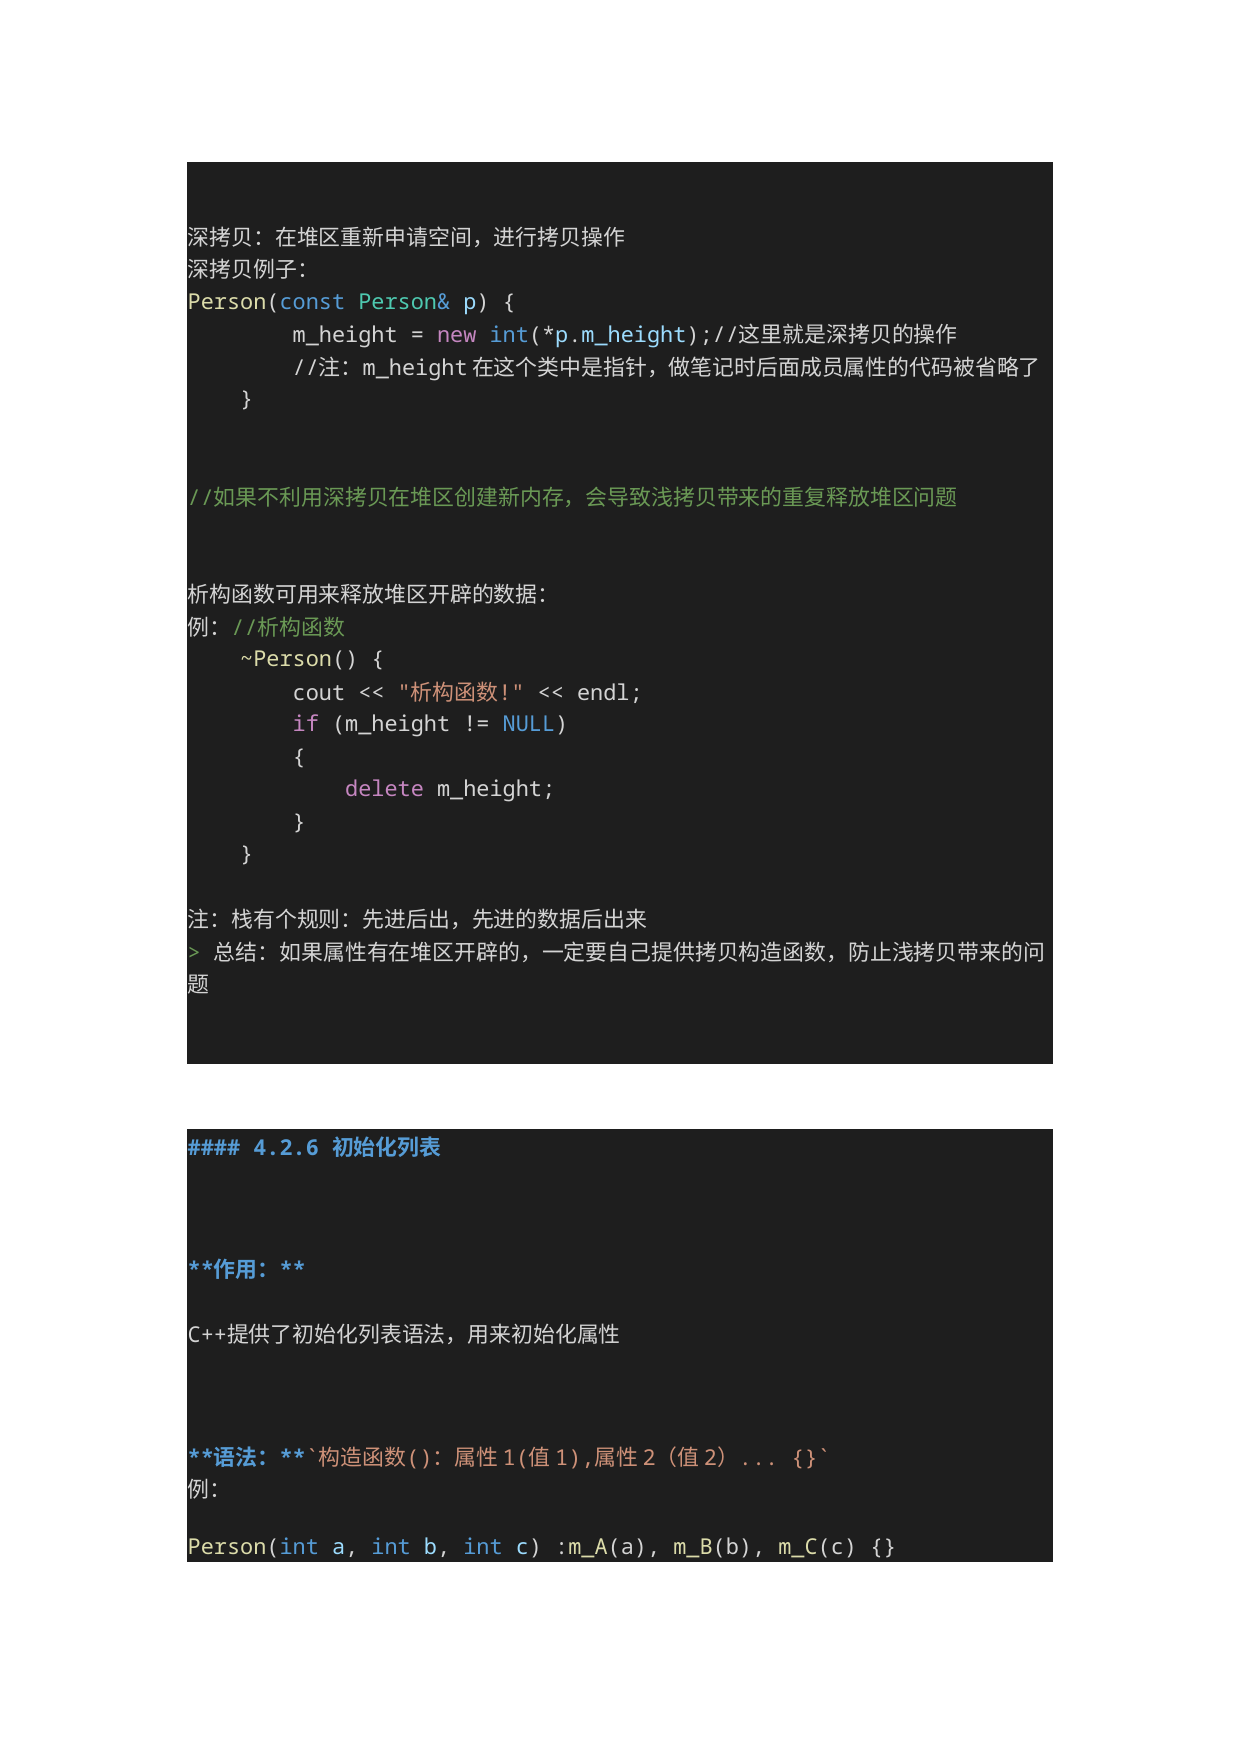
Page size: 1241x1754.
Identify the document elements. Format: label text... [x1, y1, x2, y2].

text C++提供了初始化列表语法，用来初始化属性 [187, 1317, 1053, 1349]
text } [187, 382, 1053, 414]
text #### 4.2.6 初始化列表 [187, 1129, 1053, 1162]
text > 总结：如果属性有在堆区开辟的，一定要自己提供拷贝构造函数，防止浅拷贝带来的问题 [187, 934, 1053, 999]
text 例： [187, 1472, 1053, 1504]
text Person(int a, int b, int c) :m_A(a), m_B(b), m_C(c) {} [187, 1529, 1053, 1562]
text } [187, 837, 1053, 869]
text { [187, 739, 1053, 772]
text } [187, 804, 1053, 837]
text ~Person() { [187, 642, 1053, 674]
text 注：栈有个规则：先进后出，先进的数据后出来 [187, 902, 1053, 934]
text Person(const Person& p) { [187, 284, 1053, 317]
text delete m_height; [187, 772, 1053, 804]
text //如果不利用深拷贝在堆区创建新内存，会导致浅拷贝带来的重复释放堆区问题 [187, 479, 1053, 512]
text 深拷贝：在堆区重新申请空间，进行拷贝操作 [187, 219, 1053, 252]
text if (m_height != NULL) [187, 707, 1053, 739]
text 例：//析构函数 [187, 609, 1053, 642]
text 析构函数可用来释放堆区开辟的数据： [187, 577, 1053, 609]
text **作用：** [187, 1252, 1053, 1284]
text **语法：**`构造函数()：属性1(值1),属性2（值2）... {}` [187, 1439, 1053, 1472]
text cout << "析构函数!" << endl; [187, 674, 1053, 707]
text 深拷贝例子： [187, 252, 1053, 284]
text //注：m_height在这个类中是指针，做笔记时后面成员属性的代码被省略了 [187, 349, 1053, 382]
text m_height = new int(*p.m_height);//这里就是深拷贝的操作 [187, 317, 1053, 349]
